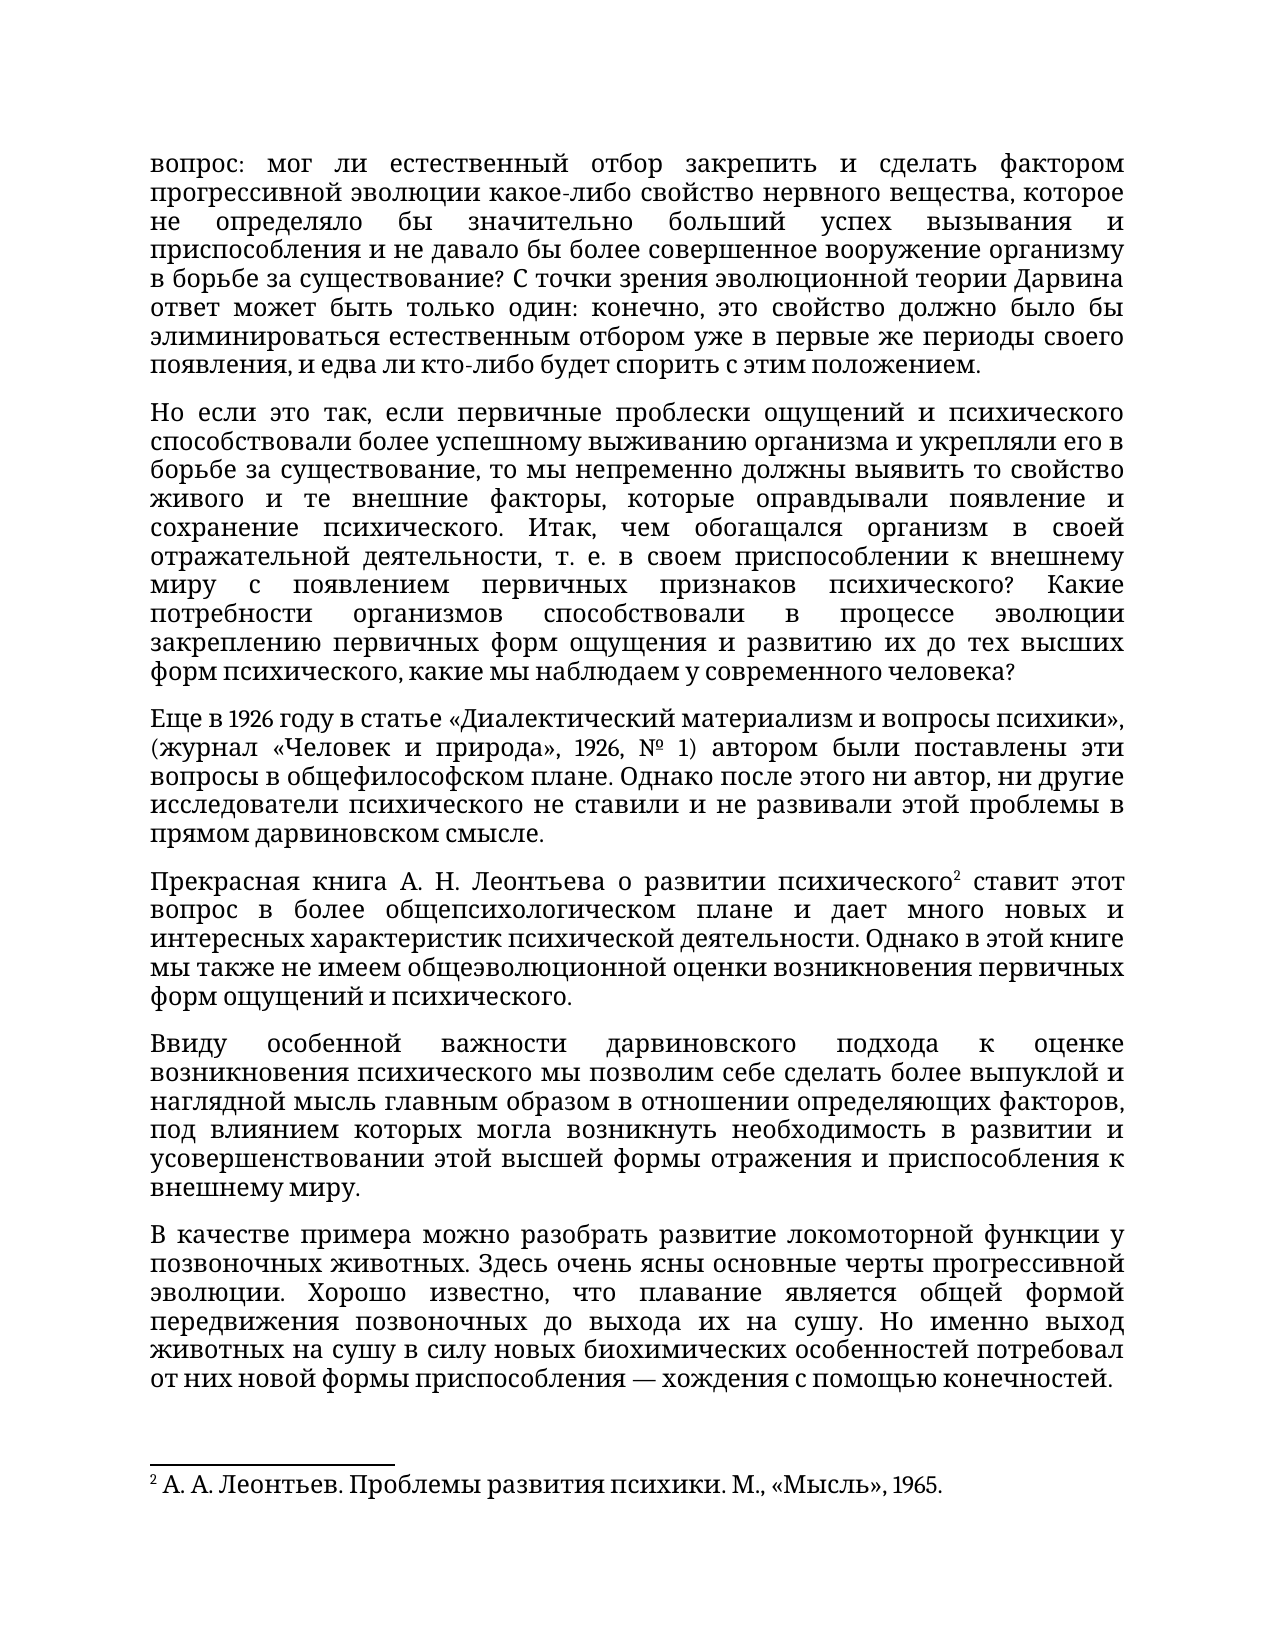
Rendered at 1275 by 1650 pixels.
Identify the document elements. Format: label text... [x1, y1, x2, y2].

text Прекрасная книга А. Н. Леонтьева о развитии психического ставит этот вопрос в более общепсихологическом плане и дает много новых и интересных характеристик психической деятельности. Однако в этой книге мы также не имеем общеэволюционной оценки возникновения первичных форм ощущений и психического. [150, 867, 1125, 1011]
text Но если это так, если первичные проблески ощущений и психического способствовали более успешному выживанию организма и укрепляли его в борьбе за существование, то мы непременно должны выявить то свойство живого и те внешние факторы, которые оправдывали появление и сохранение психического. Итак, чем обогащался организм в своей отражательной деятельности, т. е. в своем приспособлении к внешнему миру с появлением первичных признаков психического? Какие потребности организмов способствовали в процессе эволюции закреплению первичных форм ощущения и развитию их до тех высших форм психического, какие мы наблюдаем у современного человека? [150, 399, 1125, 686]
text Ввиду особенной важности дарвиновского подхода к оценке возникновения психического мы позволим себе сделать более выпуклой и наглядной мысль главным образом в отношении определяющих факторов, под влиянием которых могла возникнуть необходимость в развитии и усовершенствовании этой высшей формы отражения и приспособления к внешнему миру. [150, 1030, 1125, 1202]
text Еще в 1926 году в статье «Диалектический материализм и вопросы психики», (журнал «Человек и природа», 1926, № 1) автором были поставлены эти вопросы в общефилософском плане. Однако после этого ни автор, ни другие исследователи психического не ставили и не развивали этой проблемы в прямом дарвиновском смысле. [150, 705, 1125, 849]
text В качестве примера можно разобрать развитие локомоторной функции у позвоночных животных. Здесь очень ясны основные черты прогрессивной эволюции. Хорошо известно, что плавание является общей формой передвижения позвоночных до выхода их на сушу. Но именно выход животных на сушу в силу новых биохимических особенностей потребовал от них новой формы приспособления — хождения с помощью конечностей. [150, 1221, 1125, 1394]
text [150, 150, 1125, 380]
